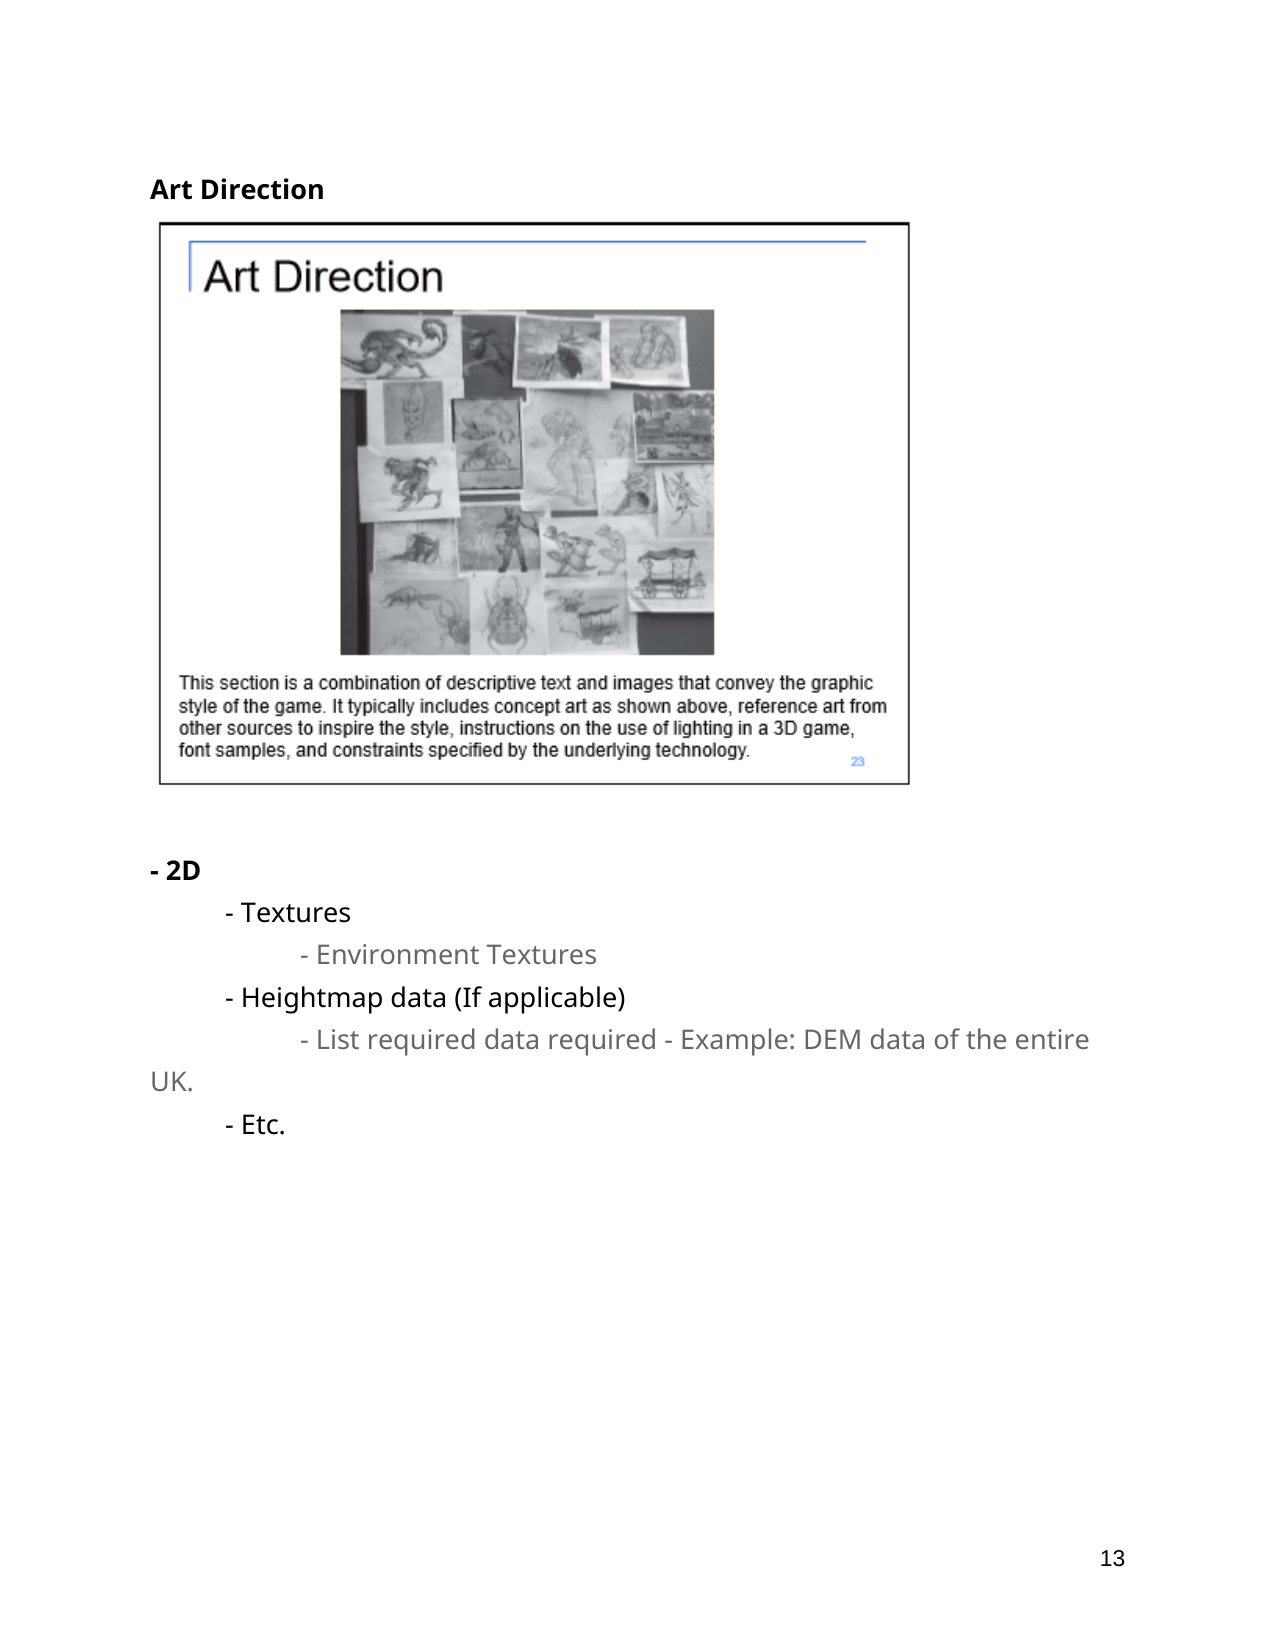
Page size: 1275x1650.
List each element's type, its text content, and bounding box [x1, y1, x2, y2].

text - Heightmap data (If applicable) [150, 978, 1125, 1015]
text - Textures [150, 893, 1125, 930]
subtitle Art Direction [150, 171, 1125, 208]
text - Environment Textures [150, 936, 1125, 973]
text - List required data required - Example: DEM data of the entire UK. [150, 1021, 1125, 1100]
subtitle - 2D [150, 851, 1125, 888]
text - Etc. [150, 1105, 1125, 1142]
picture [150, 213, 924, 796]
